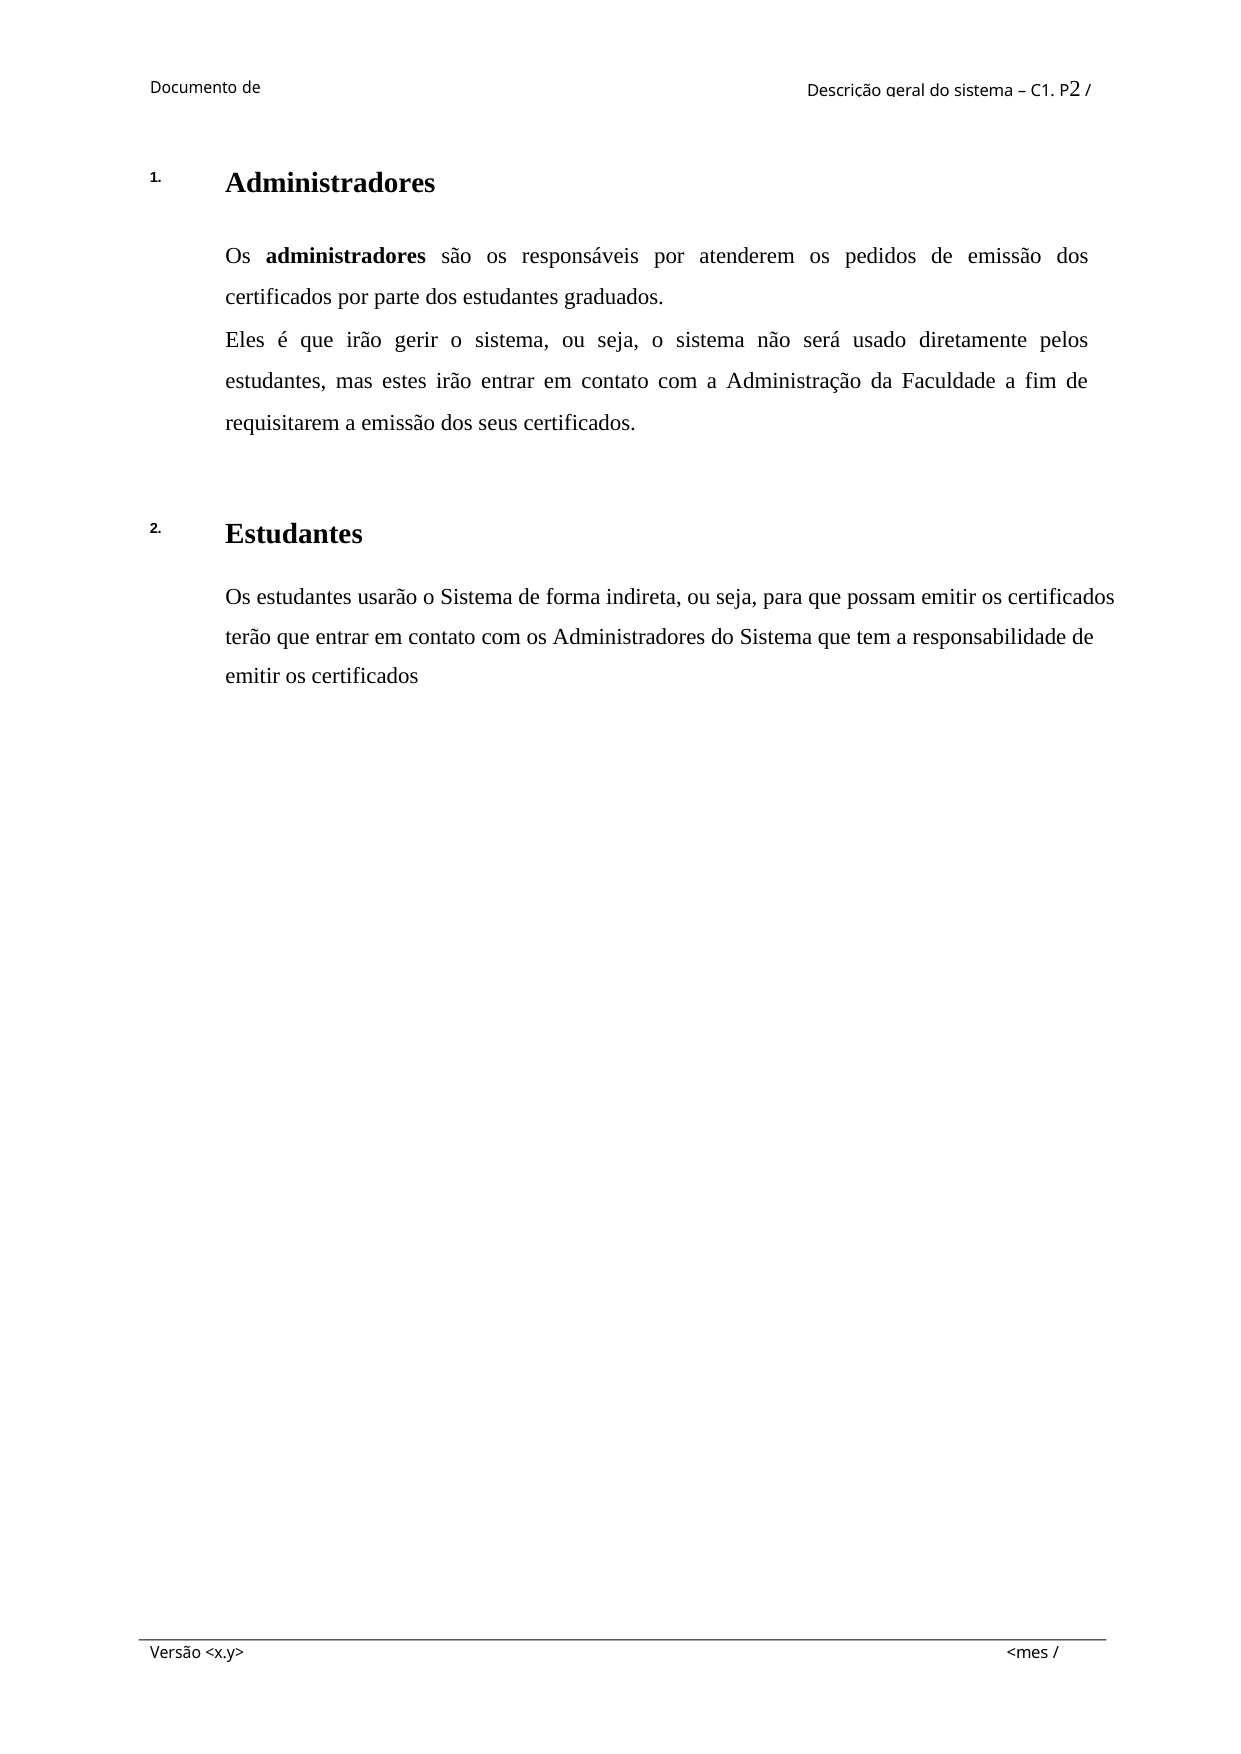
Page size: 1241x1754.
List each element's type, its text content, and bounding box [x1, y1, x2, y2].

subtitle Estudantes [149, 516, 1134, 550]
text Os administradores são os responsáveis por atenderem os pedidos de emissão dos certificados por parte dos estudantes graduados. [225, 242, 1089, 310]
text Eles é que irão gerir o sistema, ou seja, o sistema não será usado diretamente pelos estudantes, mas estes irão entrar em contato com a Administração da Faculdade a fim de requisitarem a emissão dos seus certificados. [225, 326, 1089, 435]
subtitle Administradores [149, 165, 1134, 199]
text Os estudantes usarão o Sistema de forma indireta, ou seja, para que possam emitir os certificados terão que entrar em contato com os Administradores do Sistema que tem a responsabilidade de emitir os certificados [225, 583, 1134, 688]
